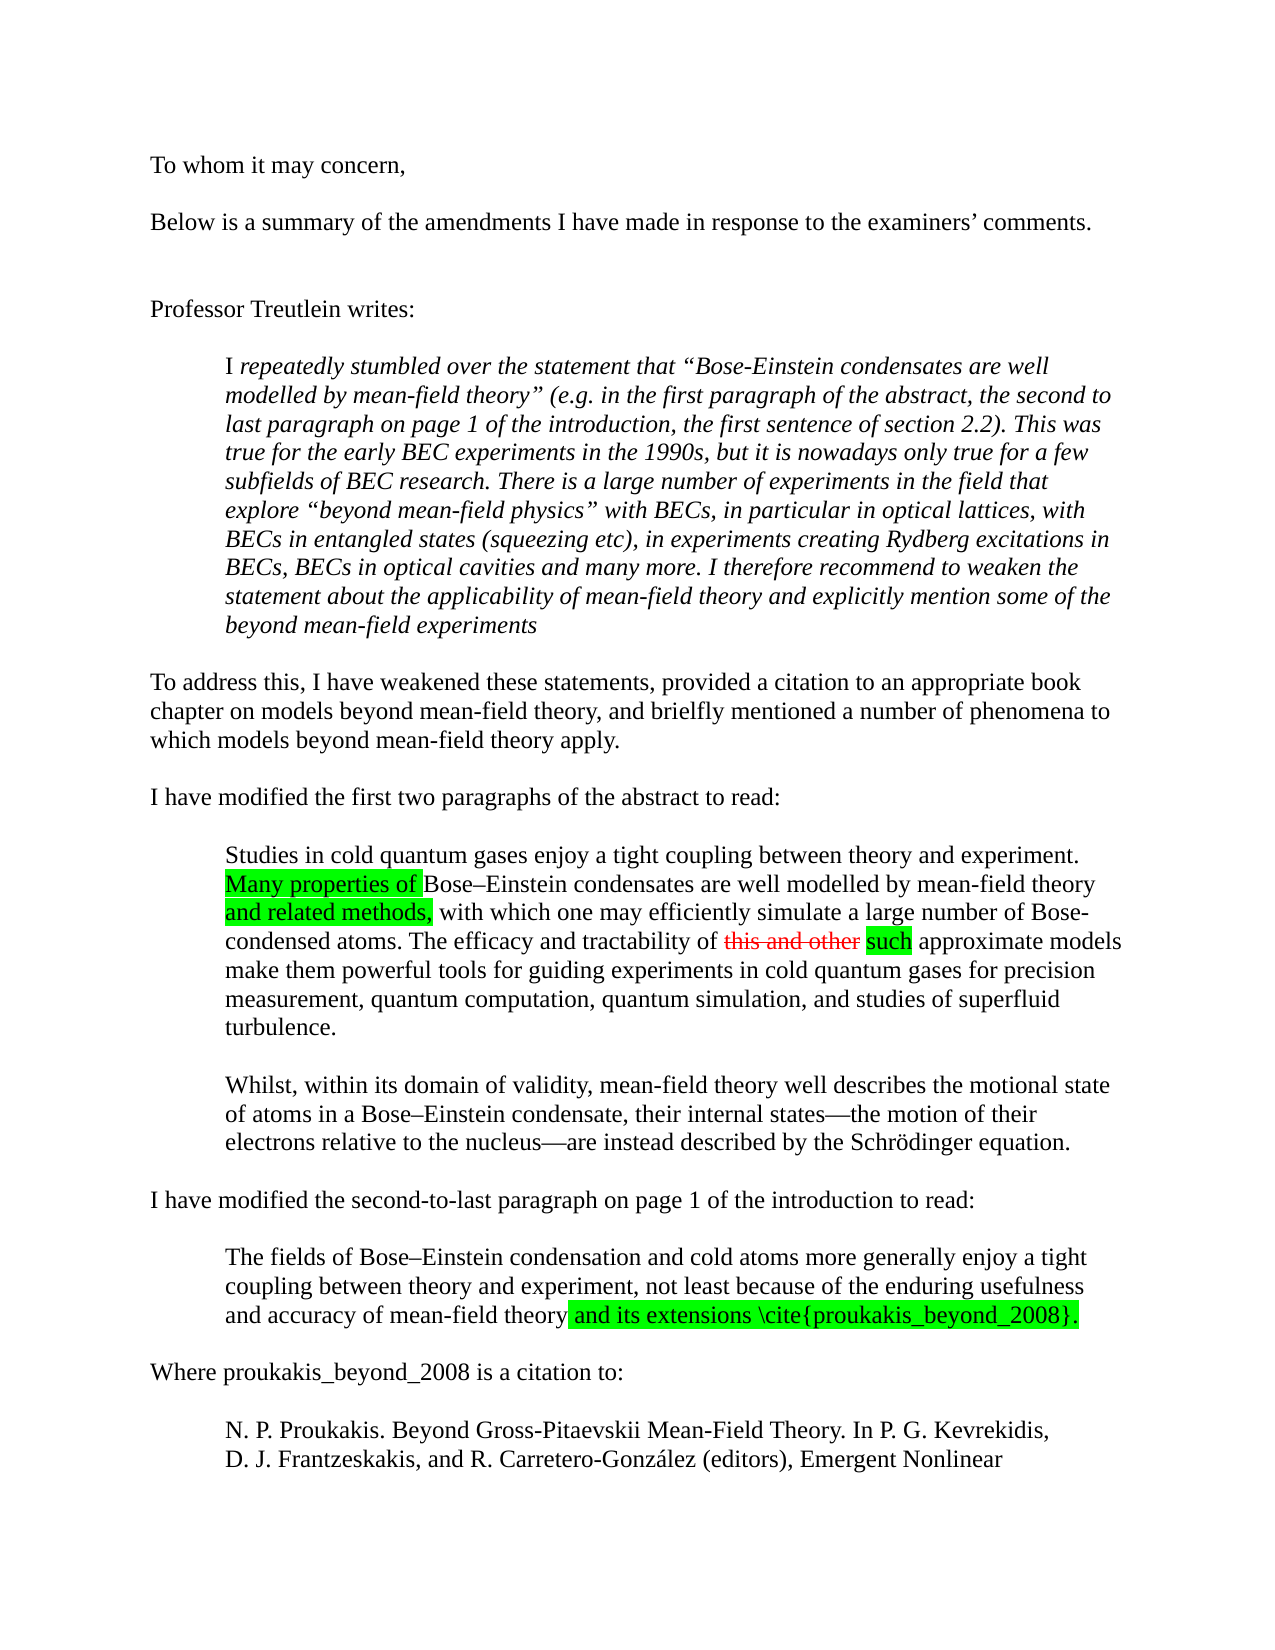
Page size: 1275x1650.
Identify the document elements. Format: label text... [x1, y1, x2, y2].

text Whilst, within its domain of validity, mean-field theory well describes the motional state of atoms in a Bose–Einstein condensate, their internal states—the motion of their electrons relative to the nucleus—are instead described by the Schrödinger equation. [225, 1070, 1125, 1156]
text To whom it may concern, [150, 150, 1125, 179]
text D. J. Frantzeskakis, and R. Carretero-González (editors), Emergent Nonlinear [225, 1444, 1125, 1472]
text I have modified the second-to-last paragraph on page 1 of the introduction to read: [150, 1185, 1125, 1214]
text N. P. Proukakis. Beyond Gross-Pitaevskii Mean-Field Theory. In P. G. Kevrekidis, [225, 1415, 1125, 1444]
text Studies in cold quantum gases enjoy a tight coupling between theory and experiment. Many properties of Bose–Einstein condensates are well modelled by mean-field theory and related methods, with which one may efficiently simulate a large number of Bose-condensed atoms. The efficacy and tractability of this and other such approximate models make them powerful tools for guiding experiments in cold quantum gases for precision measurement, quantum computation, quantum simulation, and studies of superfluid turbulence. [225, 840, 1125, 1041]
text I repeatedly stumbled over the statement that “Bose-Einstein condensates are well modelled by mean-field theory” (e.g. in the first paragraph of the abstract, the second to last paragraph on page 1 of the introduction, the first sentence of section 2.2). This was true for the early BEC experiments in the 1990s, but it is nowadays only true for a few subfields of BEC research. There is a large number of experiments in the field that explore “beyond mean-field physics” with BECs, in particular in optical lattices, with BECs in entangled states (squeezing etc), in experiments creating Rydberg excitations in BECs, BECs in optical cavities and many more. I therefore recommend to weaken the statement about the applicability of mean-field theory and explicitly mention some of the beyond mean-field experiments [225, 351, 1125, 639]
text Professor Treutlein writes: [150, 294, 1125, 322]
text To address this, I have weakened these statements, provided a citation to an appropriate book chapter on models beyond mean-field theory, and brielfly mentioned a number of phenomena to which models beyond mean-field theory apply. [150, 667, 1125, 754]
text I have modified the first two paragraphs of the abstract to read: [150, 782, 1125, 811]
text The fields of Bose–Einstein condensation and cold atoms more generally enjoy a tight coupling between theory and experiment, not least because of the enduring usefulness and accuracy of mean-field theory and its extensions \cite{proukakis_beyond_2008}. [225, 1242, 1125, 1329]
text Where proukakis_beyond_2008 is a citation to: [150, 1357, 1125, 1386]
text Below is a summary of the amendments I have made in response to the examiners’ comments. [150, 207, 1125, 236]
